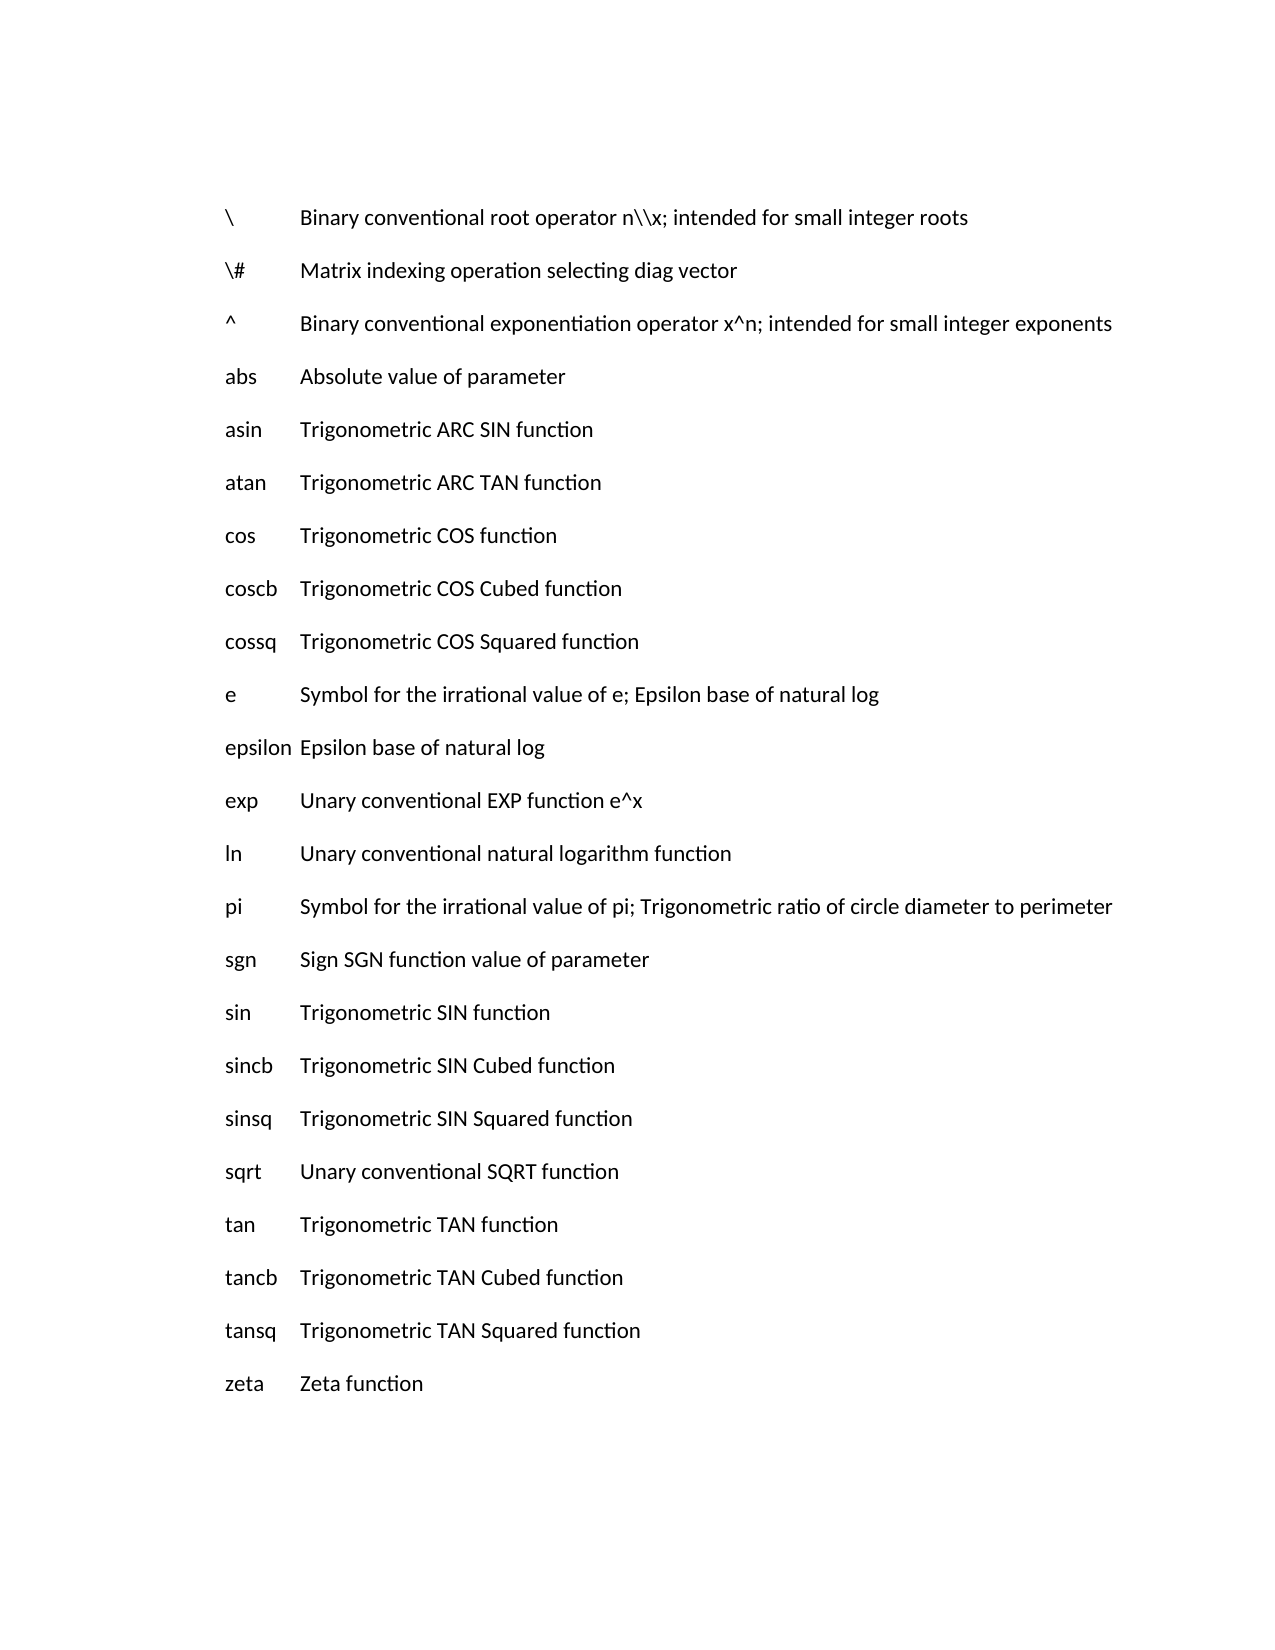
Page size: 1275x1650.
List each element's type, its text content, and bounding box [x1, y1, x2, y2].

text abs Absolute value of parameter [150, 362, 1125, 390]
text \ Binary conventional root operator n\\x; intended for small integer roots [150, 203, 1125, 231]
text sin Trigonometric SIN function [150, 998, 1125, 1026]
text sinsq Trigonometric SIN Squared function [150, 1104, 1125, 1132]
text cos Trigonometric COS function [150, 521, 1125, 549]
text asin Trigonometric ARC SIN function [150, 415, 1125, 443]
text sqrt Unary conventional SQRT function [150, 1157, 1125, 1185]
text ^ Binary conventional exponentiation operator x^n; intended for small integer exponents [150, 309, 1125, 337]
text tancb Trigonometric TAN Cubed function [150, 1263, 1125, 1291]
text ln Unary conventional natural logarithm function [150, 839, 1125, 867]
text coscb Trigonometric COS Cubed function [150, 574, 1125, 602]
text e Symbol for the irrational value of e; Epsilon base of natural log [150, 680, 1125, 708]
text atan Trigonometric ARC TAN function [150, 468, 1125, 496]
text \# Matrix indexing operation selecting diag vector [150, 256, 1125, 284]
text pi Symbol for the irrational value of pi; Trigonometric ratio of circle diameter to perimeter [150, 892, 1125, 920]
text sincb Trigonometric SIN Cubed function [150, 1051, 1125, 1079]
text zeta Zeta function [150, 1369, 1125, 1397]
text tan Trigonometric TAN function [150, 1210, 1125, 1238]
text tansq Trigonometric TAN Squared function [150, 1316, 1125, 1344]
text epsilon Epsilon base of natural log [150, 733, 1125, 761]
text sgn Sign SGN function value of parameter [150, 945, 1125, 973]
text exp Unary conventional EXP function e^x [150, 786, 1125, 814]
text cossq Trigonometric COS Squared function [150, 627, 1125, 655]
